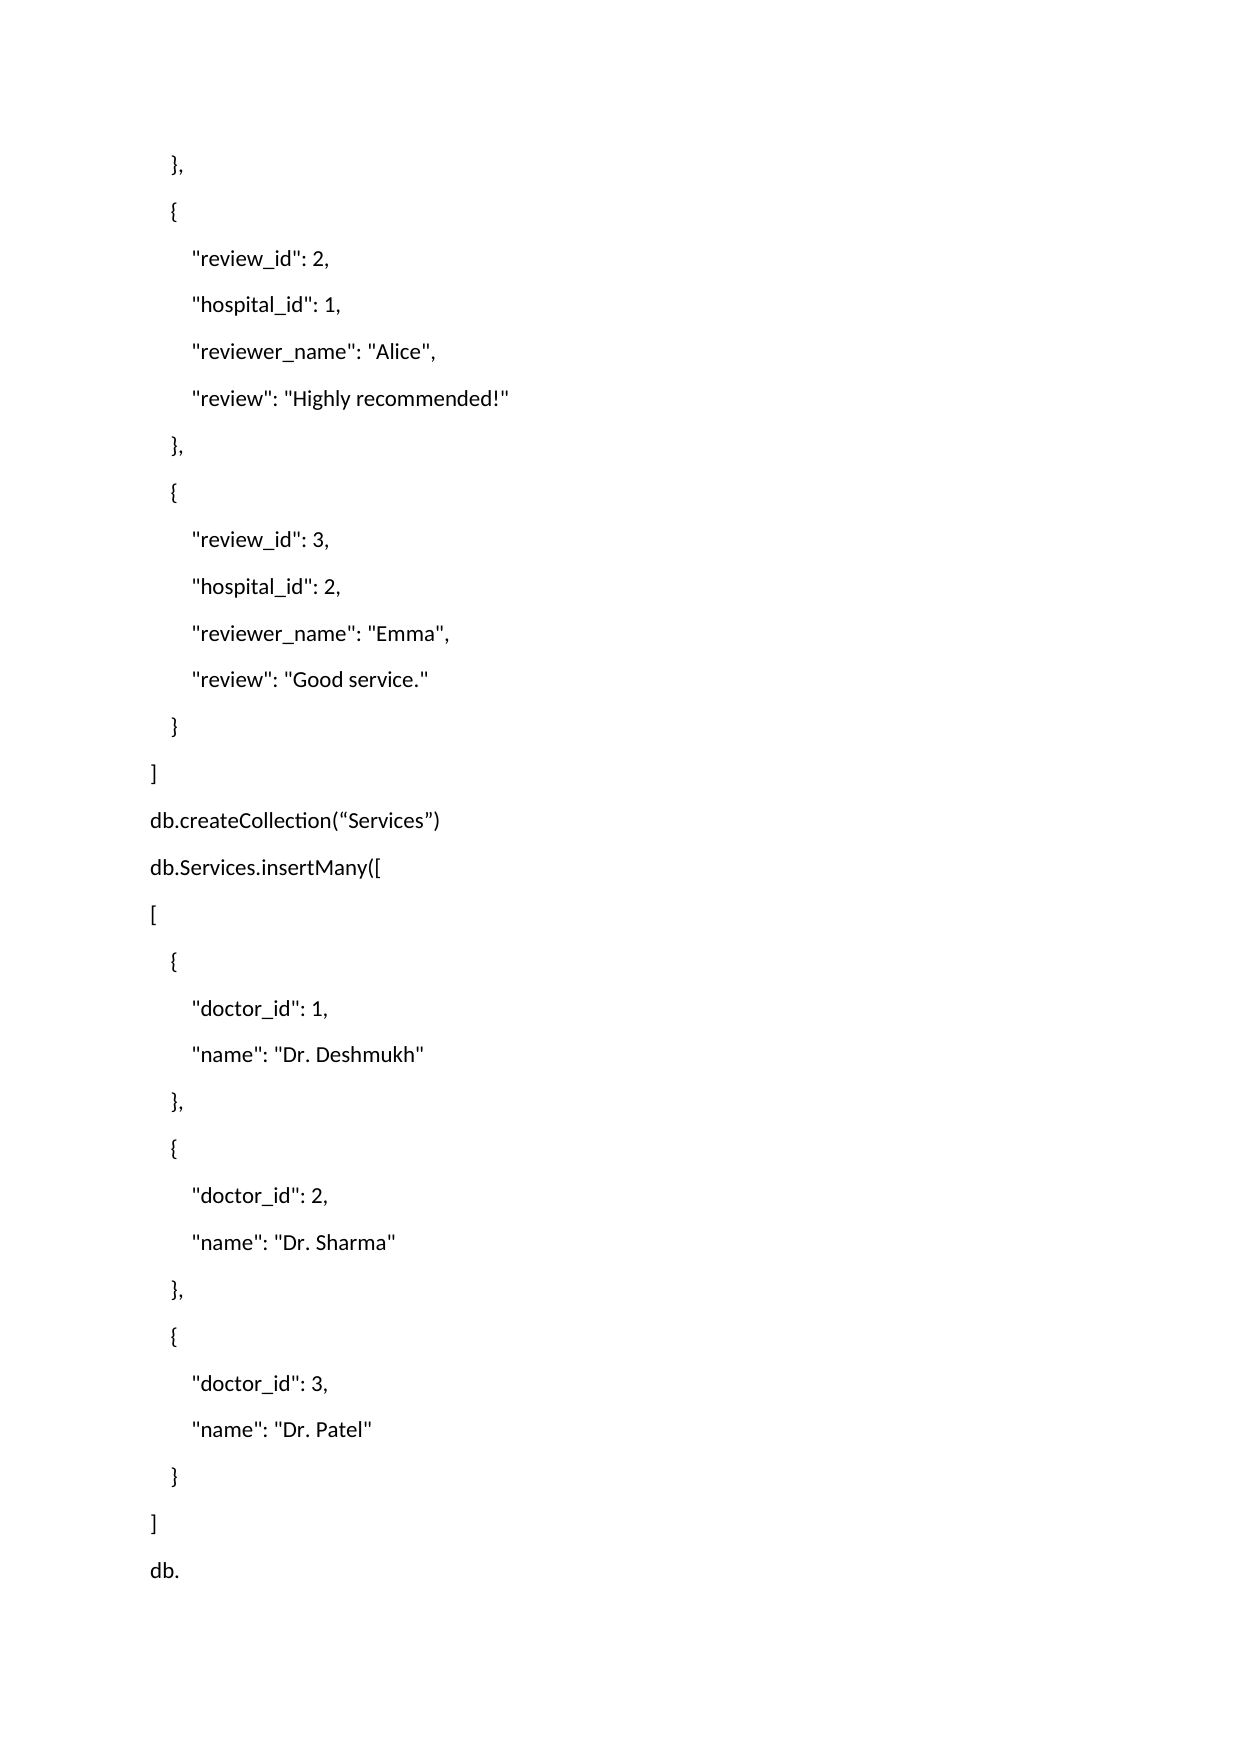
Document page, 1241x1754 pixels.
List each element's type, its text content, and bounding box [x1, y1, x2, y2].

text } [150, 1462, 1090, 1491]
text "doctor_id": 1, [150, 994, 1090, 1022]
text "name": "Dr. Sharma" [150, 1228, 1090, 1256]
text }, [150, 431, 1090, 459]
text { [150, 1134, 1090, 1162]
text { [150, 1322, 1090, 1350]
text { [150, 947, 1090, 975]
text "reviewer_name": "Alice", [150, 337, 1090, 366]
text { [150, 478, 1090, 506]
text }, [150, 1275, 1090, 1303]
text "name": "Dr. Patel" [150, 1416, 1090, 1444]
text "doctor_id": 2, [150, 1181, 1090, 1209]
text } [150, 712, 1090, 741]
text "doctor_id": 3, [150, 1369, 1090, 1397]
text db.createCollection(“Services”) [150, 806, 1090, 834]
text }, [150, 150, 1090, 178]
text ] [150, 759, 1090, 787]
text { [150, 197, 1090, 225]
text }, [150, 1087, 1090, 1116]
text [ [150, 900, 1090, 928]
text "reviewer_name": "Emma", [150, 619, 1090, 647]
text "hospital_id": 2, [150, 572, 1090, 600]
text db.Services.insertMany([ [150, 853, 1090, 881]
text db. [150, 1556, 1090, 1584]
text "review": "Highly recommended!" [150, 384, 1090, 412]
text "hospital_id": 1, [150, 291, 1090, 319]
text "review_id": 2, [150, 244, 1090, 272]
text "review": "Good service." [150, 666, 1090, 694]
text ] [150, 1509, 1090, 1537]
text "name": "Dr. Deshmukh" [150, 1041, 1090, 1069]
text "review_id": 3, [150, 525, 1090, 553]
